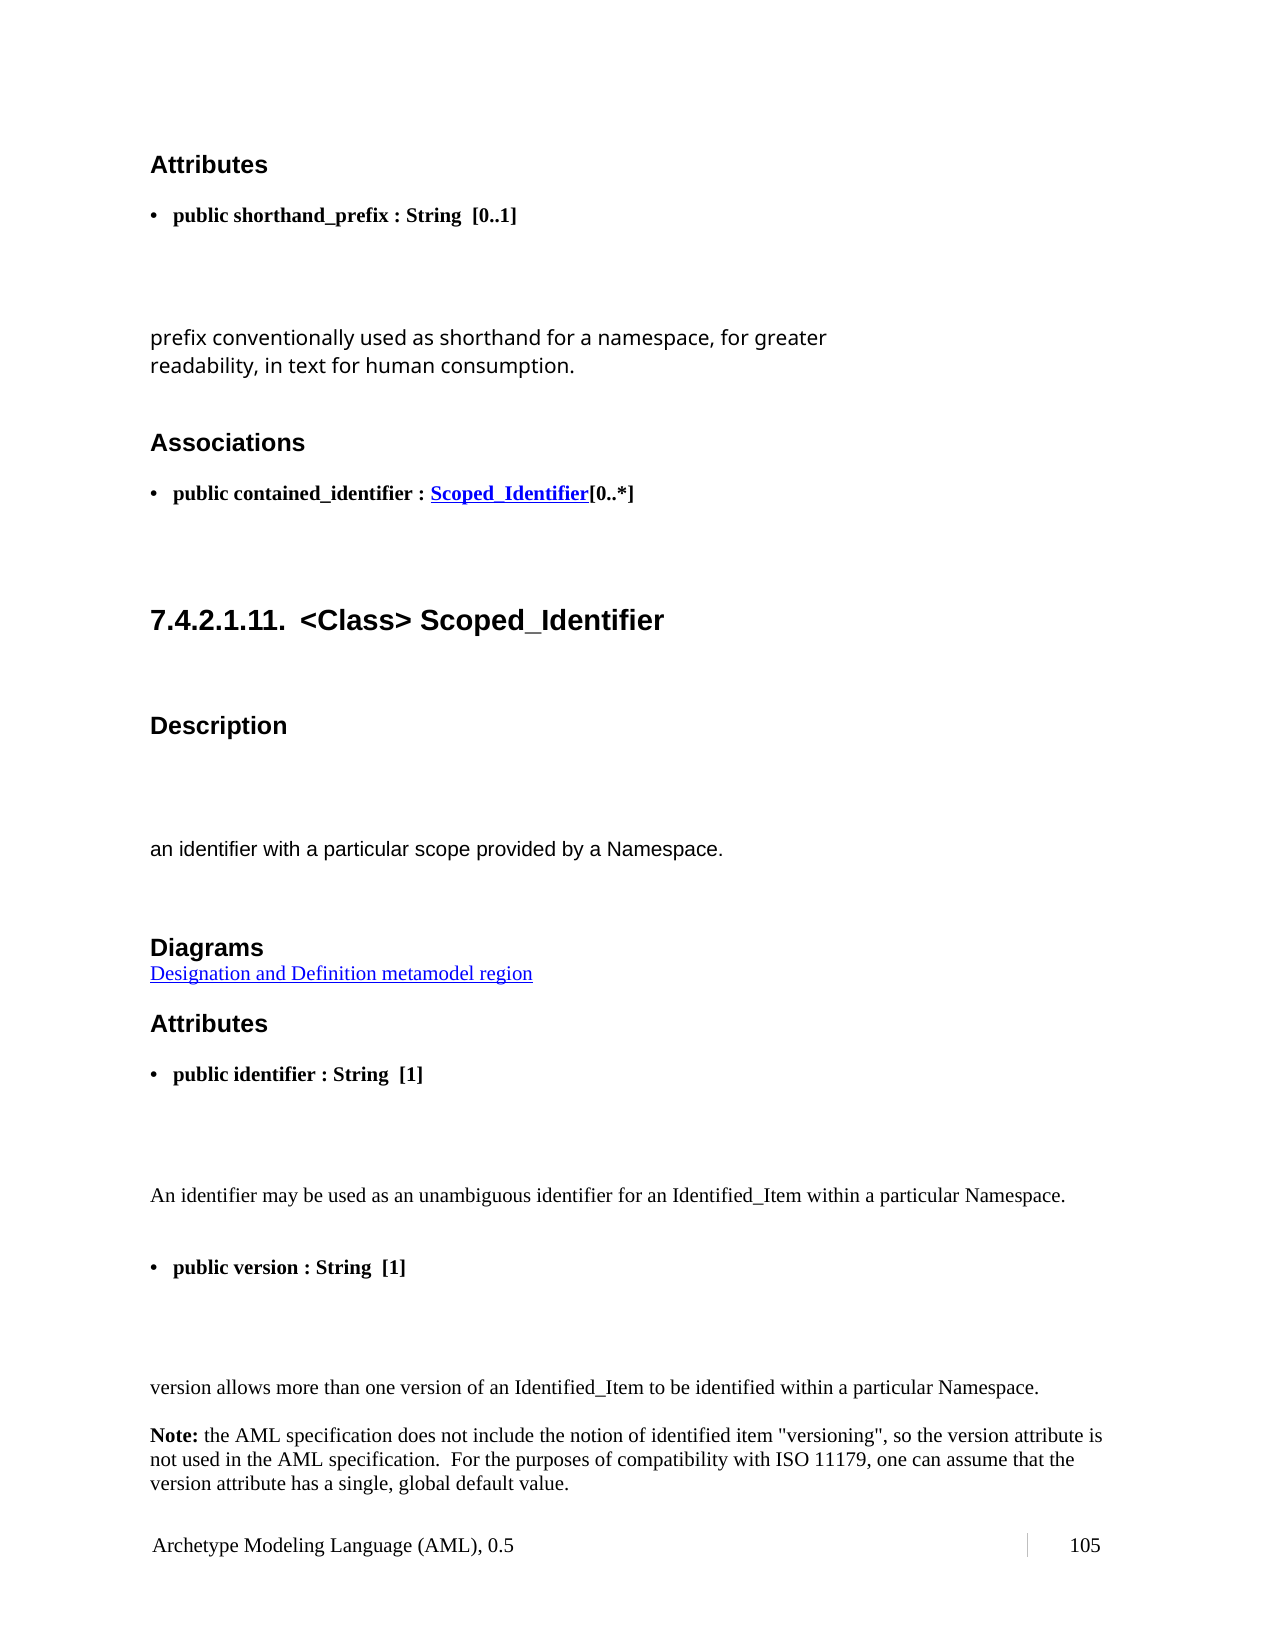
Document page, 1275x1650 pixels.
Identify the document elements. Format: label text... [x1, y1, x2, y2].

text Associations [150, 428, 1125, 457]
text an identifier with a particular scope provided by a Namespace. [150, 836, 1125, 860]
text • public version : String [1] [150, 1255, 1125, 1279]
text • public shorthand_prefix : String [0..1] [150, 203, 1125, 227]
subtitle <Class> Scoped_Identifier [150, 603, 1125, 636]
text Note: the AML specification does not include the notion of identified item "versioning", so the version attribute is not used in the AML specification. For the purposes of compatibility with ISO 11179, one can assume that the version attribute has a single, global default value. [150, 1423, 1125, 1495]
text Attributes [150, 150, 1125, 179]
text readability, in text for human consumption. [150, 352, 1125, 380]
text Description [150, 711, 1125, 740]
text An identifier may be used as an unambiguous identifier for an Identified_Item within a particular Namespace. [150, 1182, 1125, 1207]
text Attributes [150, 1009, 1125, 1038]
text version allows more than one version of an Identified_Item to be identified within a particular Namespace. [150, 1375, 1125, 1399]
text Designation and Definition metamodel region [150, 961, 1125, 985]
text Diagrams [150, 932, 1125, 961]
text prefix conventionally used as shorthand for a namespace, for greater [150, 323, 1125, 352]
text • public identifier : String [1] [150, 1062, 1125, 1086]
text • public contained_identifier : Scoped_Identifier[0..*] [150, 481, 1125, 505]
